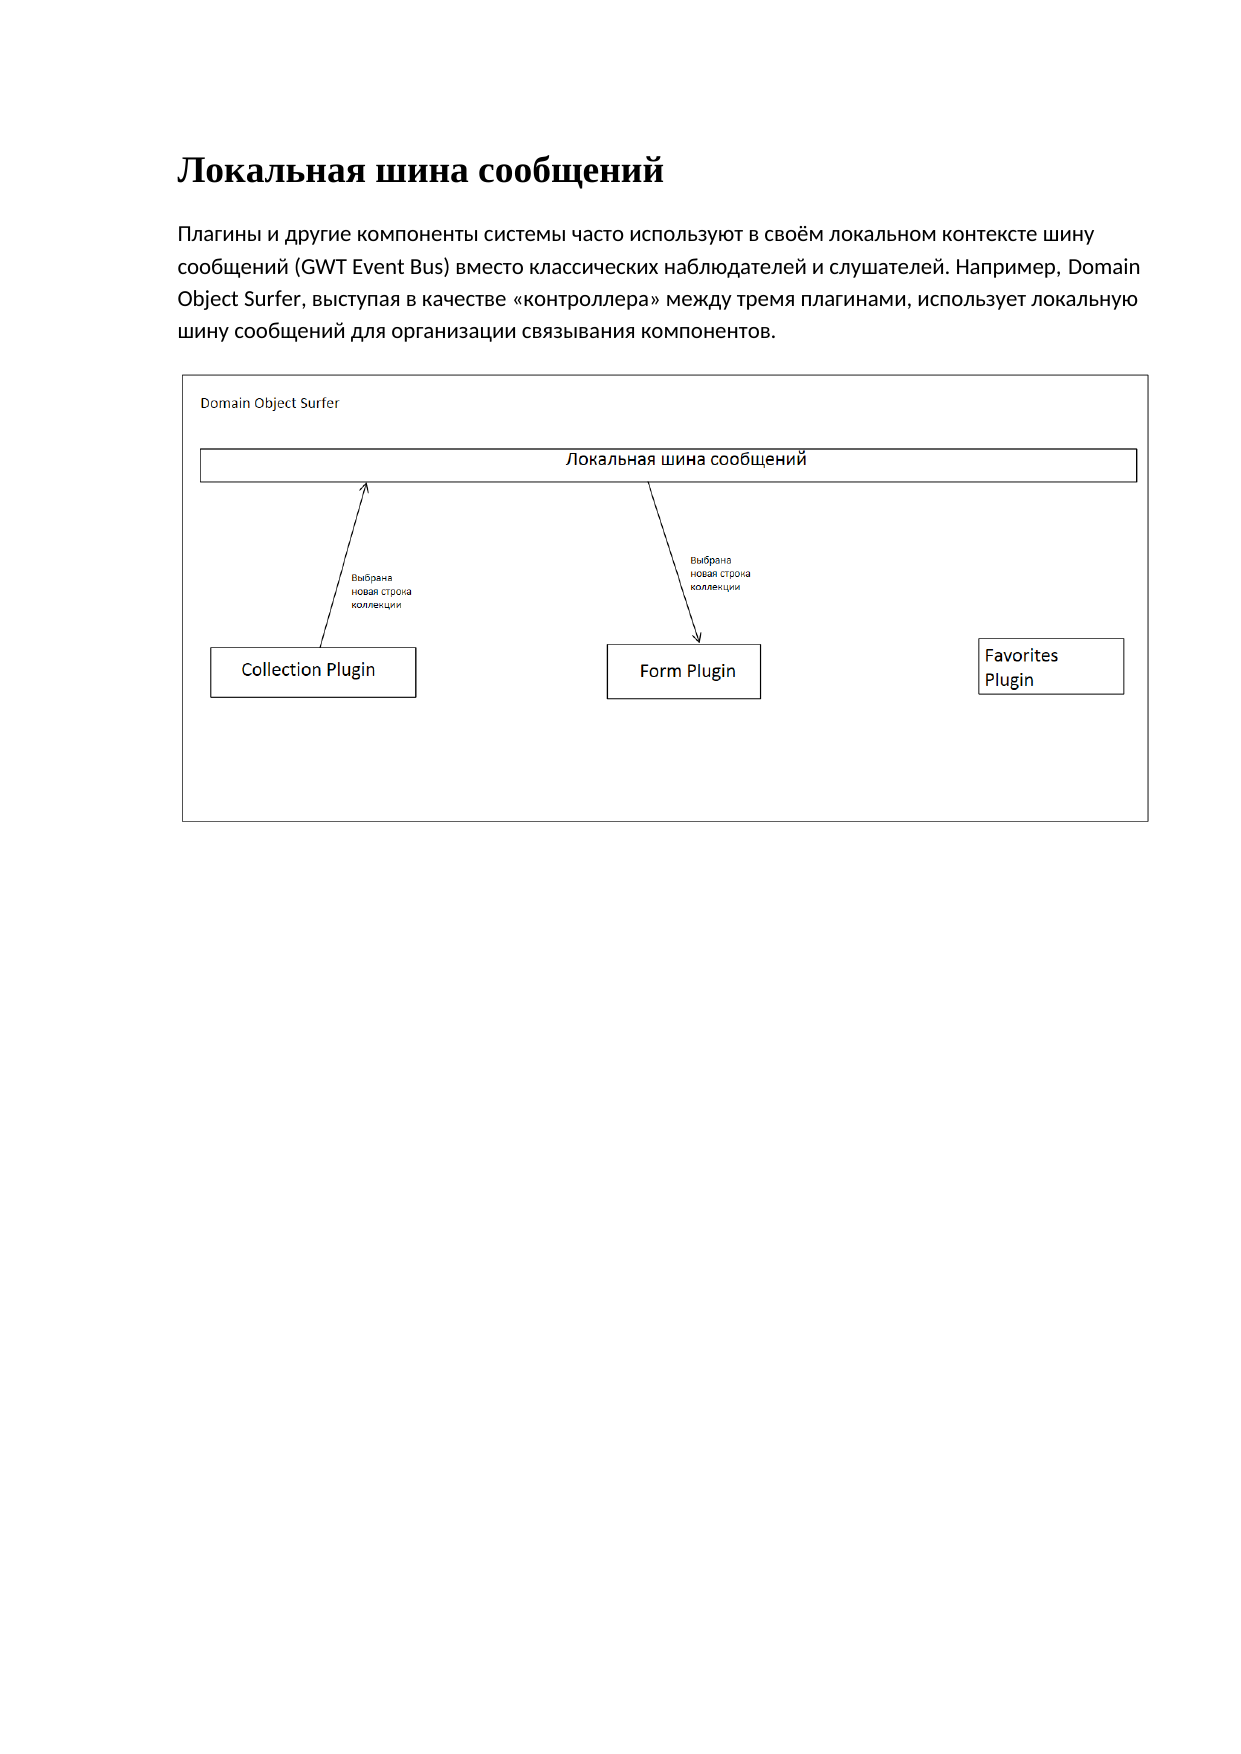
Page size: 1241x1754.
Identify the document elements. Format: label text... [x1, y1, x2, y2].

subtitle Локальная шина сообщений [177, 147, 1152, 190]
text Плагины и другие компоненты системы часто используют в своём локальном контексте шину сообщений (GWT Event Bus) вместо классических наблюдателей и слушателей. Например, Domain Object Surfer, выступая в качестве «контроллера» между тремя плагинами, использует локальную шину сообщений для организации связывания компонентов. [177, 219, 1152, 344]
picture [177, 369, 1153, 827]
